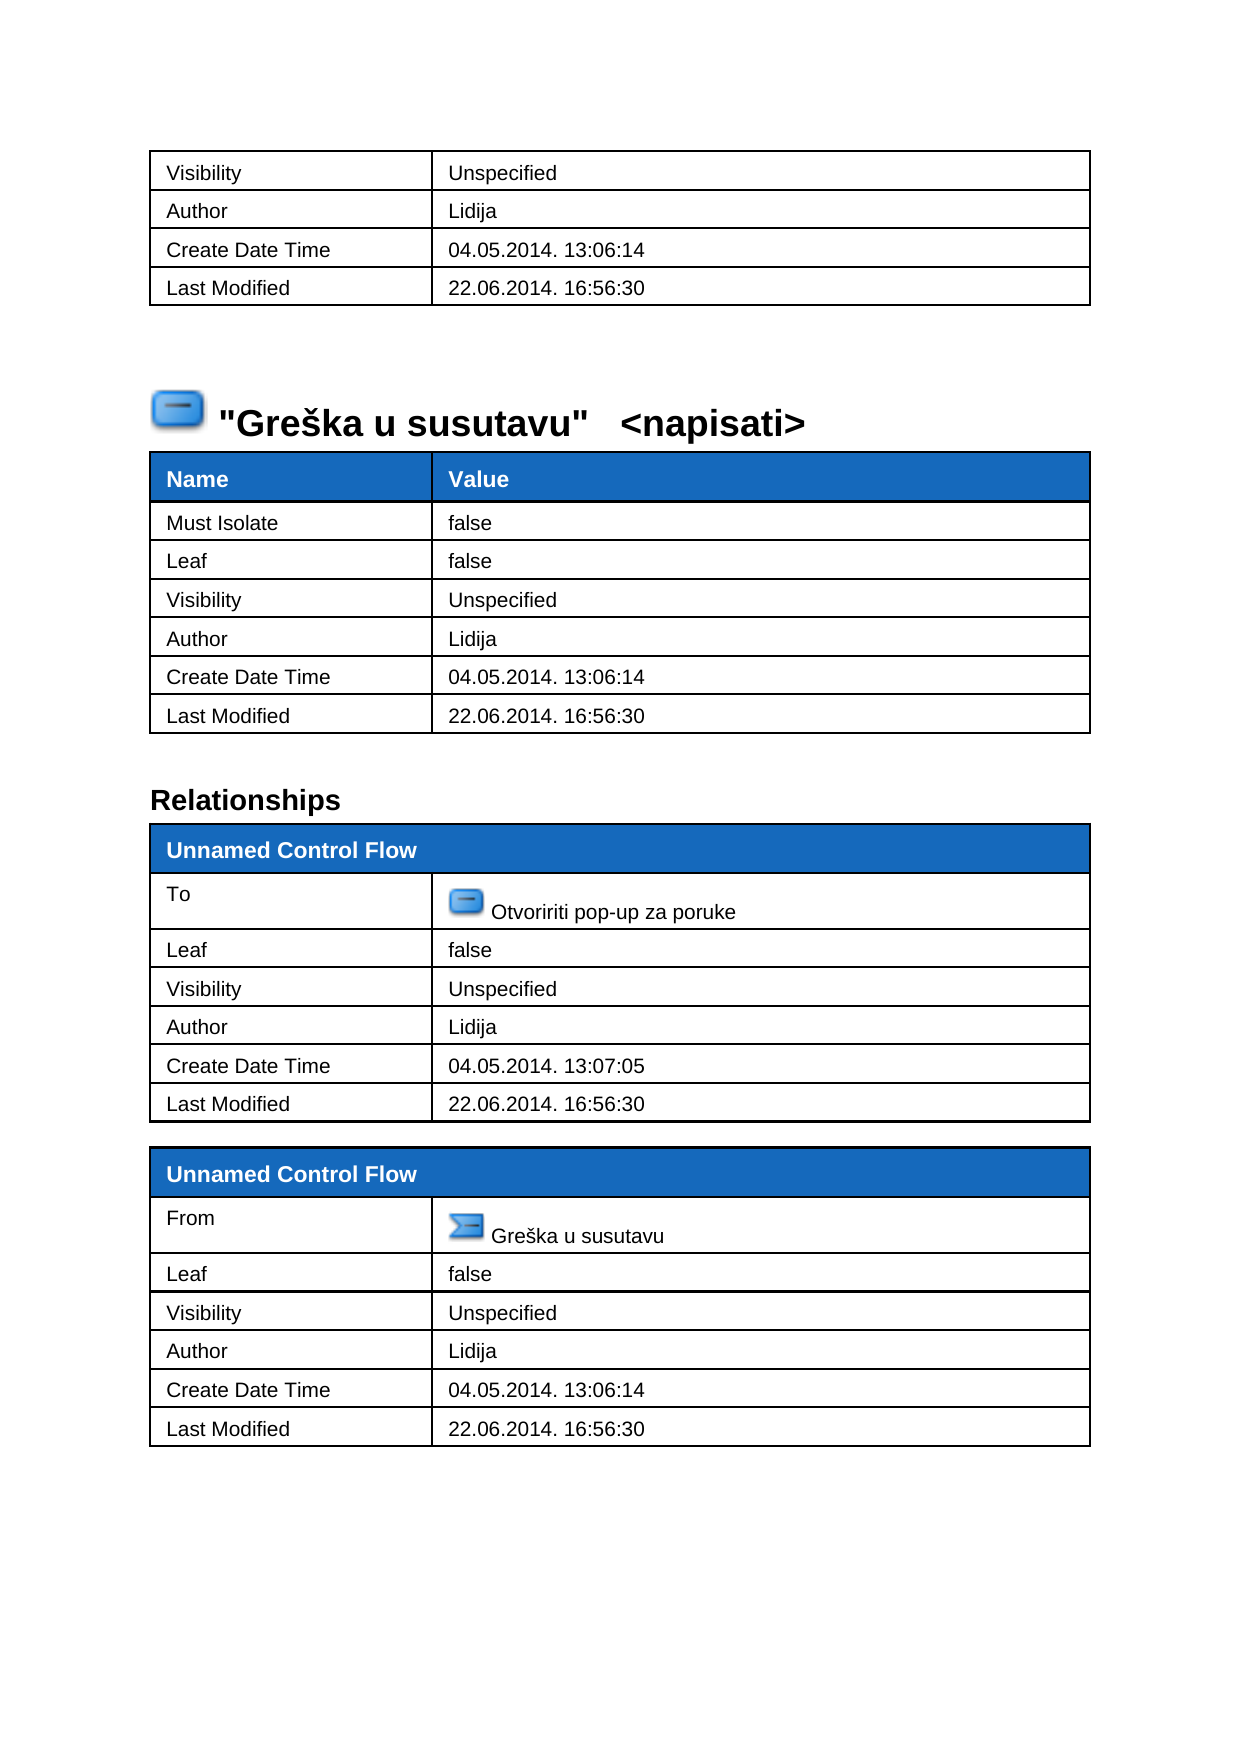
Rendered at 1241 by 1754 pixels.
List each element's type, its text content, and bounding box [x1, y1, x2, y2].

table_header Unnamed Control Flow [151, 1149, 1089, 1196]
table_cell Leaf [151, 541, 431, 577]
table_cell From [151, 1198, 431, 1252]
table_cell Last Modified [151, 268, 431, 304]
table_cell Visibility [151, 968, 431, 1005]
table_cell 22.06.2014. 16:56:30 [433, 1408, 1089, 1444]
table_cell Visibility [151, 580, 431, 616]
table_cell Lidija [433, 1331, 1089, 1367]
table_cell Create Date Time [151, 1370, 431, 1406]
table_cell Unspecified [433, 580, 1089, 616]
table_cell 04.05.2014. 13:07:05 [433, 1045, 1089, 1082]
table_cell Visibility [151, 1293, 431, 1329]
table_header Name [151, 453, 431, 500]
table_cell Otvoririti pop-up za poruke [433, 874, 1089, 928]
table_cell 04.05.2014. 13:06:14 [433, 229, 1089, 266]
table_cell Lidija [433, 618, 1089, 654]
table_cell Lidija [433, 1007, 1089, 1043]
table_cell Create Date Time [151, 1045, 431, 1082]
table_cell Last Modified [151, 1084, 431, 1120]
table_cell Unspecified [433, 968, 1089, 1005]
table_cell Visibility [151, 152, 431, 188]
table_cell Leaf [151, 1254, 431, 1290]
table_cell Greška u susutavu [433, 1198, 1089, 1252]
table_cell Leaf [151, 930, 431, 966]
subtitle Relationships [150, 783, 1090, 816]
table_header Unnamed Control Flow [151, 825, 1089, 872]
table_cell Author [151, 1007, 431, 1043]
table_cell Author [151, 1331, 431, 1367]
table_cell Author [151, 618, 431, 654]
table_cell false [433, 930, 1089, 966]
table_cell 04.05.2014. 13:06:14 [433, 657, 1089, 693]
table_cell 22.06.2014. 16:56:30 [433, 695, 1089, 732]
picture [448, 1206, 485, 1244]
subtitle "Greška u susutavu" <napisati> [150, 379, 1090, 445]
picture [150, 379, 208, 437]
table_cell To [151, 874, 431, 928]
table_cell false [433, 541, 1089, 577]
table_cell Last Modified [151, 695, 431, 732]
table_cell false [433, 503, 1089, 539]
table_cell 04.05.2014. 13:06:14 [433, 1370, 1089, 1406]
table_cell 22.06.2014. 16:56:30 [433, 268, 1089, 304]
table_cell Create Date Time [151, 229, 431, 266]
table_cell Lidija [433, 191, 1089, 227]
table_cell Must Isolate [151, 503, 431, 539]
table_cell 22.06.2014. 16:56:30 [433, 1084, 1089, 1120]
picture [448, 882, 485, 920]
table_cell false [433, 1254, 1089, 1290]
table_cell Author [151, 191, 431, 227]
table_header Value [433, 453, 1089, 500]
table_cell Create Date Time [151, 657, 431, 693]
table_cell Unspecified [433, 1293, 1089, 1329]
table_cell Unspecified [433, 152, 1089, 188]
table_cell Last Modified [151, 1408, 431, 1444]
